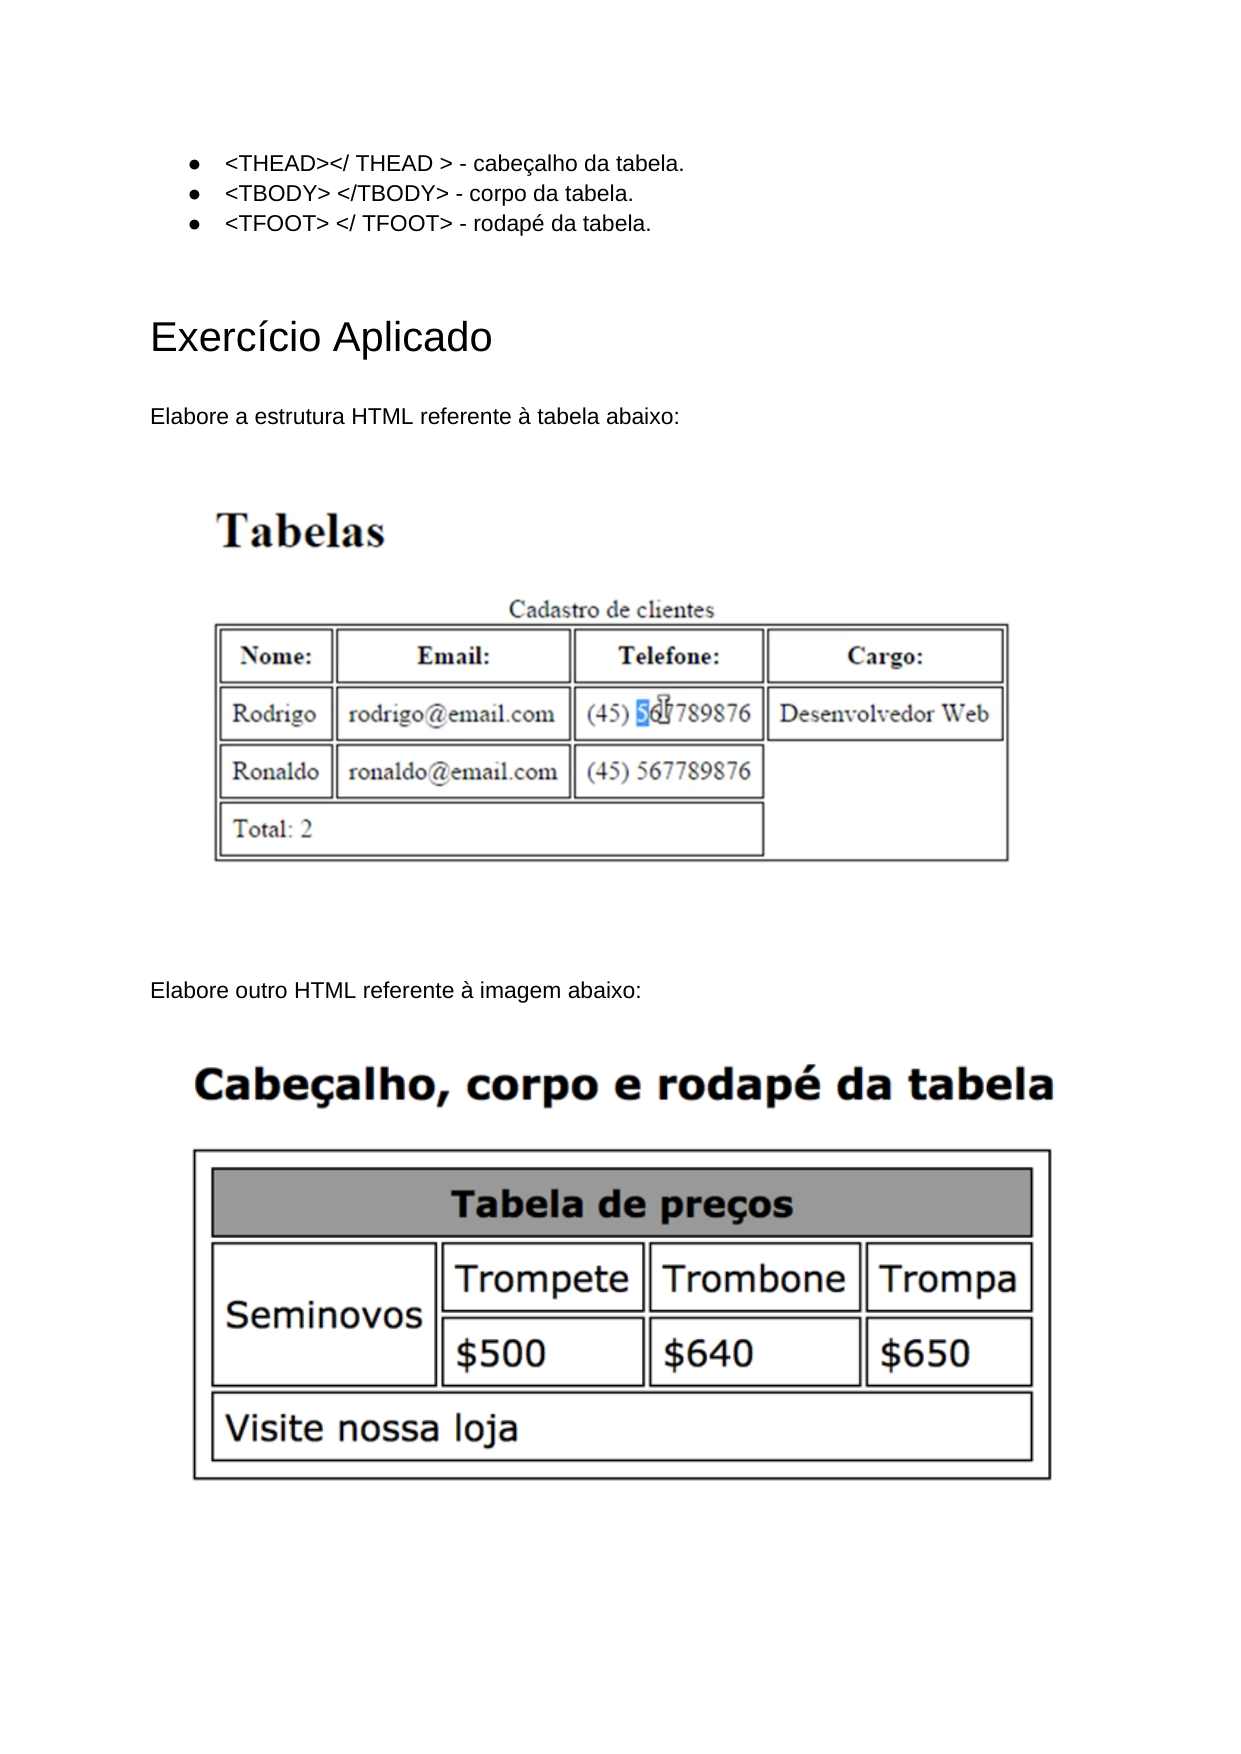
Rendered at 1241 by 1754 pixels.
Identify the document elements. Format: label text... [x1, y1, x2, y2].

text Elabore a estrutura HTML referente à tabela abaixo: [150, 403, 1090, 429]
list <TBODY> </TBODY> - corpo da tabela. [187, 180, 1090, 207]
text Elabore outro HTML referente à imagem abaixo: [150, 977, 1090, 1003]
picture [209, 491, 1031, 911]
list <THEAD></ THEAD > - cabeçalho da tabela. [187, 150, 1090, 176]
list <TFOOT> </ TFOOT> - rodapé da tabela. [187, 210, 1090, 237]
subtitle Exercício Aplicado [150, 312, 1090, 360]
picture [153, 1041, 1094, 1507]
